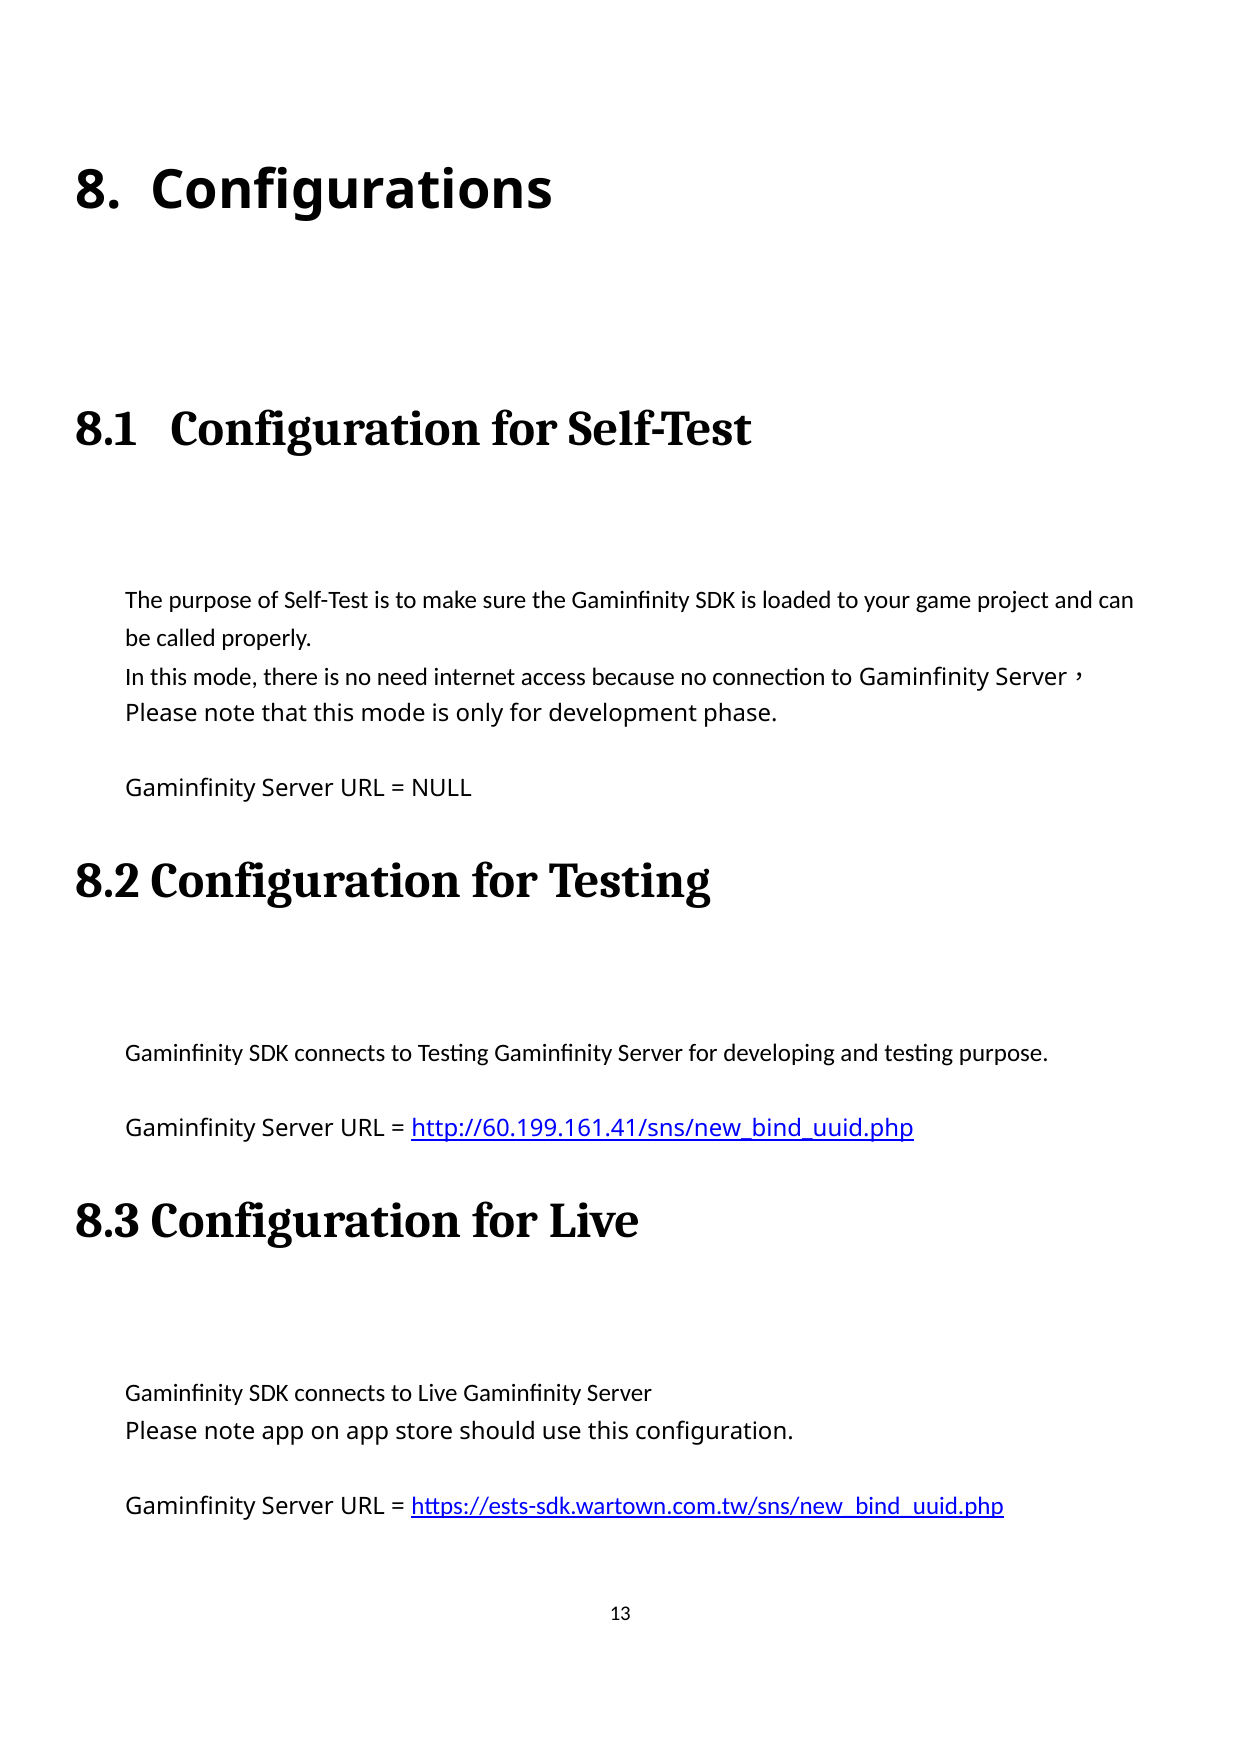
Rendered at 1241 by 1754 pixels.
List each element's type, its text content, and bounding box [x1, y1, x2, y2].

text The purpose of Self-Test is to make sure the Gaminfinity SDK is loaded to your game project and can be called properly. [125, 581, 1165, 656]
text Gaminfinity Server URL = https://ests-sdk.wartown.com.tw/sns/new_bind_uuid.php [75, 1486, 1165, 1524]
text Gaminfinity SDK connects to Testing Gaminfinity Server for developing and testing purpose. [125, 1034, 1165, 1071]
text Gaminfinity Server URL = NULL [125, 769, 1165, 806]
subtitle Configurations [75, 150, 1165, 225]
subtitle 8.2 Configuration for Testing [75, 844, 1165, 919]
text Gaminfinity SDK connects to Live Gaminfinity Server [75, 1374, 1165, 1411]
text Gaminfinity Server URL = http://60.199.161.41/sns/new_bind_uuid.php [75, 1109, 1165, 1146]
subtitle Configuration for Self-Test [75, 391, 1165, 466]
text In this mode, there is no need internet access because no connection to Gaminfinity Server， [125, 656, 1165, 694]
subtitle 8.3 Configuration for Live [75, 1184, 1165, 1259]
text Please note that this mode is only for development phase. [125, 694, 1165, 731]
text Please note app on app store should use this configuration. [75, 1411, 1165, 1449]
